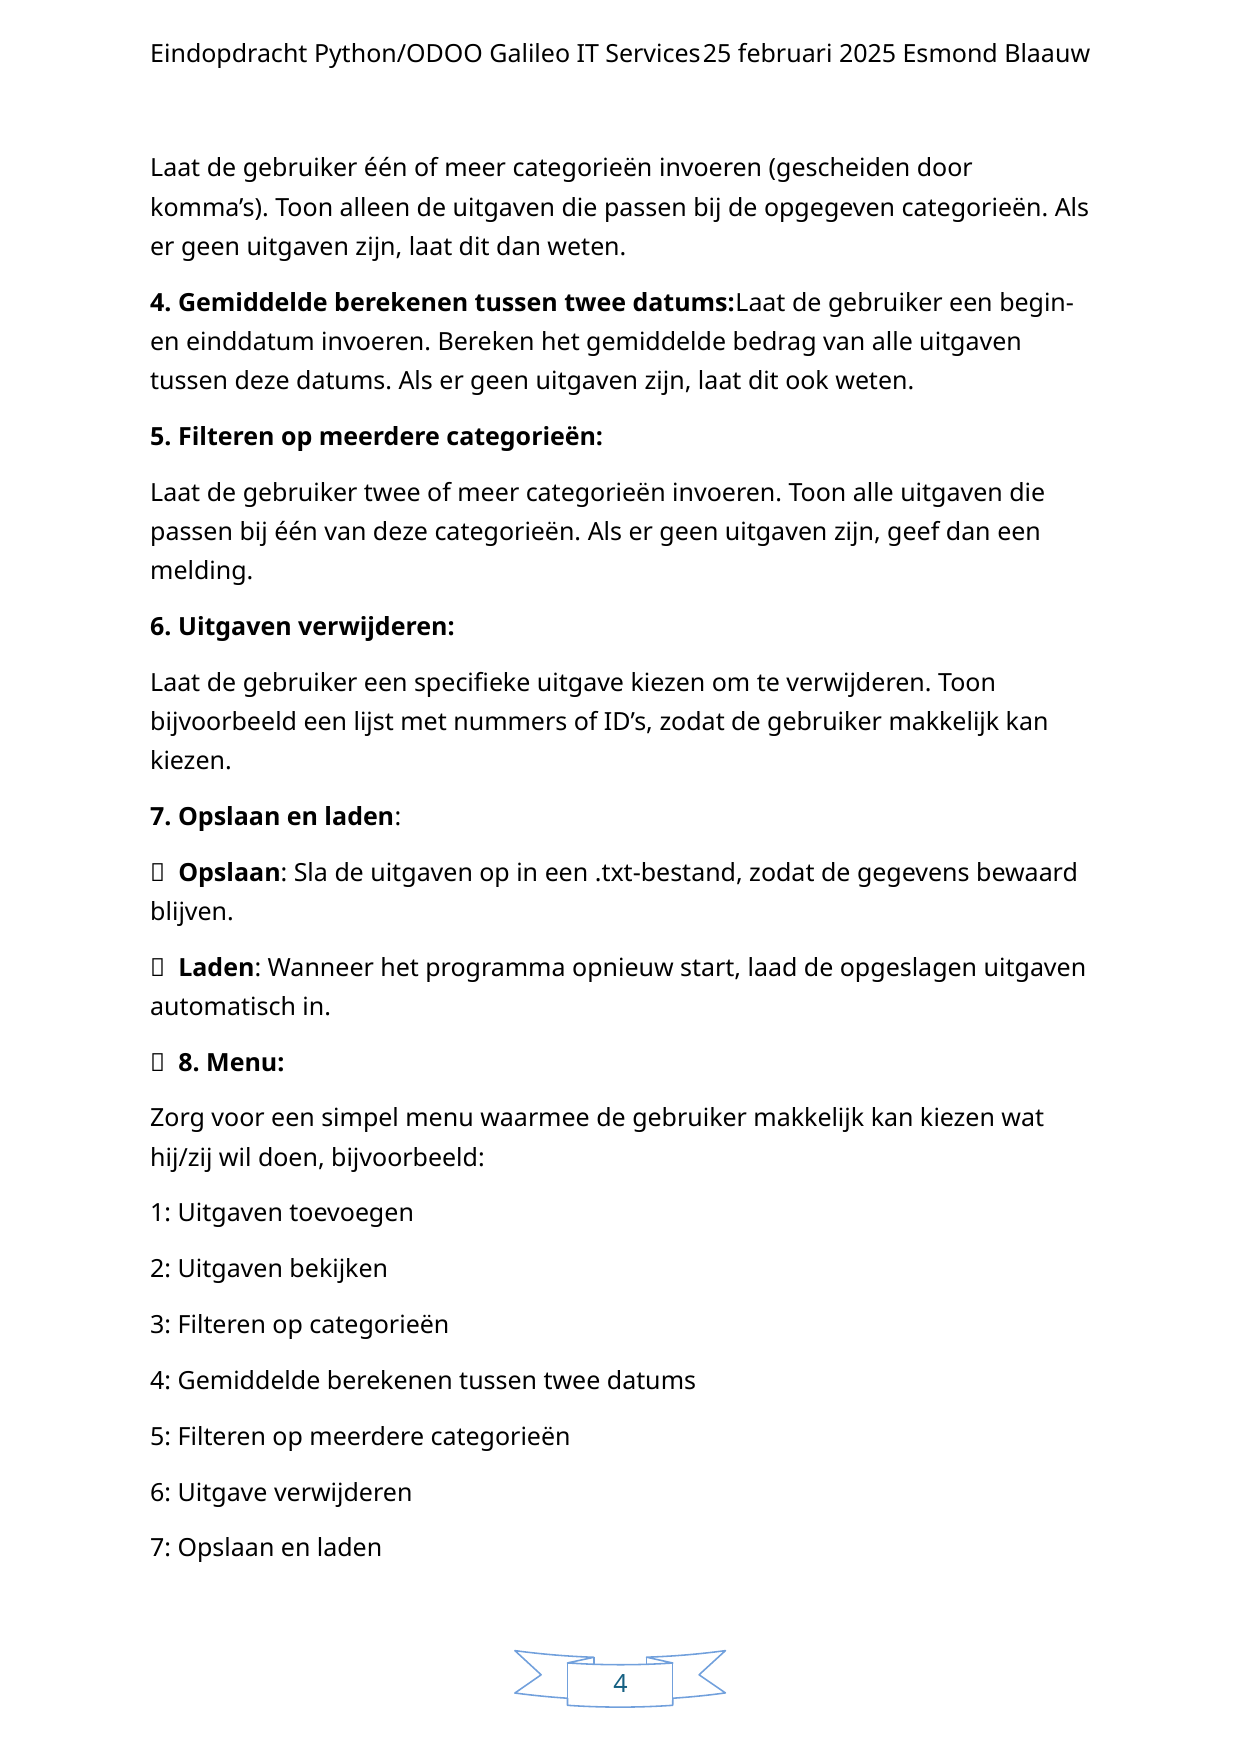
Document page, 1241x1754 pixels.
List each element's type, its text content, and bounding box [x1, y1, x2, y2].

text 2: Uitgaven bekijken [150, 1251, 1090, 1285]
text 4. Gemiddelde berekenen tussen twee datums:Laat de gebruiker een begin- en einddatum invoeren. Bereken het gemiddelde bedrag van alle uitgaven tussen deze datums. Als er geen uitgaven zijn, laat dit ook weten. [150, 284, 1090, 397]
text Zorg voor een simpel menu waarmee de gebruiker makkelijk kan kiezen wat hij/zij wil doen, bijvoorbeeld: [150, 1100, 1090, 1173]
text 7: Opslaan en laden [150, 1530, 1090, 1564]
text 6: Uitgave verwijderen [150, 1474, 1090, 1508]
text Laat de gebruiker twee of meer categorieën invoeren. Toon alle uitgaven die passen bij één van deze categorieën. Als er geen uitgaven zijn, geef dan een melding. [150, 474, 1090, 587]
text  Laden: Wanneer het programma opnieuw start, laad de opgeslagen uitgaven automatisch in. [150, 949, 1090, 1022]
text 6. Uitgaven verwijderen: [150, 608, 1090, 642]
text 5: Filteren op meerdere categorieën [150, 1418, 1090, 1452]
text Laat de gebruiker één of meer categorieën invoeren (gescheiden door komma’s). Toon alleen de uitgaven die passen bij de opgegeven categorieën. Als er geen uitgaven zijn, laat dit dan weten. [150, 150, 1090, 262]
text 5. Filteren op meerdere categorieën: [150, 418, 1090, 452]
text  Opslaan: Sla de uitgaven op in een .txt-bestand, zodat de gegevens bewaard blijven. [150, 854, 1090, 927]
text  8. Menu: [150, 1044, 1090, 1078]
text 4: Gemiddelde berekenen tussen twee datums [150, 1362, 1090, 1397]
text 7. Opslaan en laden: [150, 798, 1090, 832]
text 1: Uitgaven toevoegen [150, 1195, 1090, 1229]
text Laat de gebruiker een specifieke uitgave kiezen om te verwijderen. Toon bijvoorbeeld een lijst met nummers of ID’s, zodat de gebruiker makkelijk kan kiezen. [150, 664, 1090, 777]
text 3: Filteren op categorieën [150, 1307, 1090, 1341]
